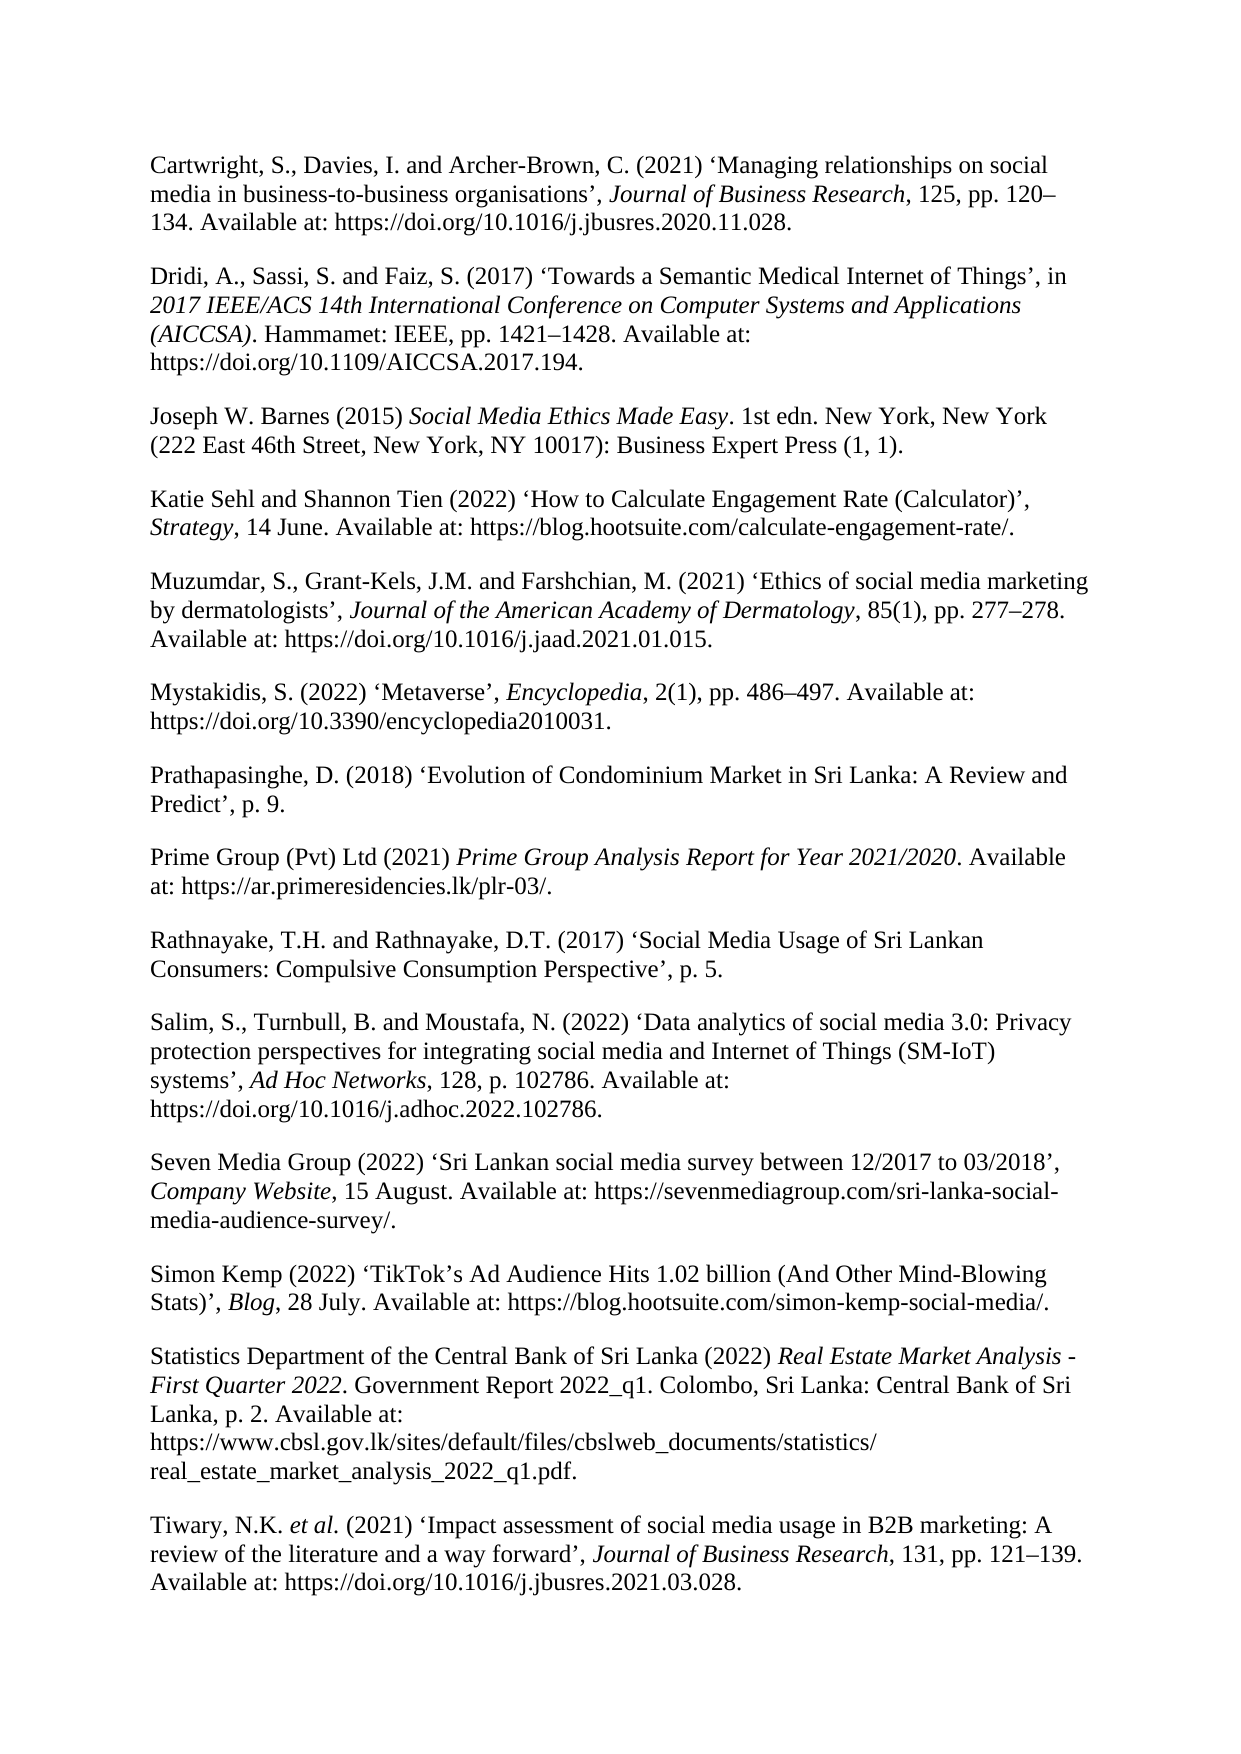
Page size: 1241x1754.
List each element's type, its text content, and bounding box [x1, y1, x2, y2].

text Prime Group (Pvt) Ltd (2021) Prime Group Analysis Report for Year 2021/2020. Available at: https://ar.primeresidencies.lk/plr-03/. [150, 842, 1090, 900]
text Joseph W. Barnes (2015) Social Media Ethics Made Easy. 1st edn. New York, New York (222 East 46th Street, New York, NY 10017): Business Expert Press (1, 1). [150, 401, 1090, 459]
text Dridi, A., Sassi, S. and Faiz, S. (2017) ‘Towards a Semantic Medical Internet of Things’, in 2017 IEEE/ACS 14th International Conference on Computer Systems and Applications (AICCSA). Hammamet: IEEE, pp. 1421–1428. Available at: https://doi.org/10.1109/AICCSA.2017.194. [150, 261, 1090, 376]
text Muzumdar, S., Grant-Kels, J.M. and Farshchian, M. (2021) ‘Ethics of social media marketing by dermatologists’, Journal of the American Academy of Dermatology, 85(1), pp. 277–278. Available at: https://doi.org/10.1016/j.jaad.2021.01.015. [150, 566, 1090, 652]
text Seven Media Group (2022) ‘Sri Lankan social media survey between 12/2017 to 03/2018’, Company Website, 15 August. Available at: https://sevenmediagroup.com/sri-lanka-social-media-audience-survey/. [150, 1147, 1090, 1234]
text Katie Sehl and Shannon Tien (2022) ‘How to Calculate Engagement Rate (Calculator)’, Strategy, 14 June. Available at: https://blog.hootsuite.com/calculate-engagement-rate/. [150, 484, 1090, 541]
text Tiwary, N.K. et al. (2021) ‘Impact assessment of social media usage in B2B marketing: A review of the literature and a way forward’, Journal of Business Research, 131, pp. 121–139. Available at: https://doi.org/10.1016/j.jbusres.2021.03.028. [150, 1510, 1090, 1596]
text Prathapasinghe, D. (2018) ‘Evolution of Condominium Market in Sri Lanka: A Review and Predict’, p. 9. [150, 760, 1090, 817]
text Salim, S., Turnbull, B. and Moustafa, N. (2022) ‘Data analytics of social media 3.0: Privacy protection perspectives for integrating social media and Internet of Things (SM-IoT) systems’, Ad Hoc Networks, 128, p. 102786. Available at: https://doi.org/10.1016/j.adhoc.2022.102786. [150, 1007, 1090, 1122]
text Rathnayake, T.H. and Rathnayake, D.T. (2017) ‘Social Media Usage of Sri Lankan Consumers: Compulsive Consumption Perspective’, p. 5. [150, 925, 1090, 982]
text Simon Kemp (2022) ‘TikTok’s Ad Audience Hits 1.02 billion (And Other Mind-Blowing Stats)’, Blog, 28 July. Available at: https://blog.hootsuite.com/simon-kemp-social-media/. [150, 1259, 1090, 1316]
text Mystakidis, S. (2022) ‘Metaverse’, Encyclopedia, 2(1), pp. 486–497. Available at: https://doi.org/10.3390/encyclopedia2010031. [150, 677, 1090, 735]
text Cartwright, S., Davies, I. and Archer-Brown, C. (2021) ‘Managing relationships on social media in business-to-business organisations’, Journal of Business Research, 125, pp. 120–134. Available at: https://doi.org/10.1016/j.jbusres.2020.11.028. [150, 150, 1090, 236]
text Statistics Department of the Central Bank of Sri Lanka (2022) Real Estate Market Analysis - First Quarter 2022. Government Report 2022_q1. Colombo, Sri Lanka: Central Bank of Sri Lanka, p. 2. Available at: https://www.cbsl.gov.lk/sites/default/files/cbslweb_documents/statistics/real_estate_market_analysis_2022_q1.pdf. [150, 1341, 1090, 1485]
